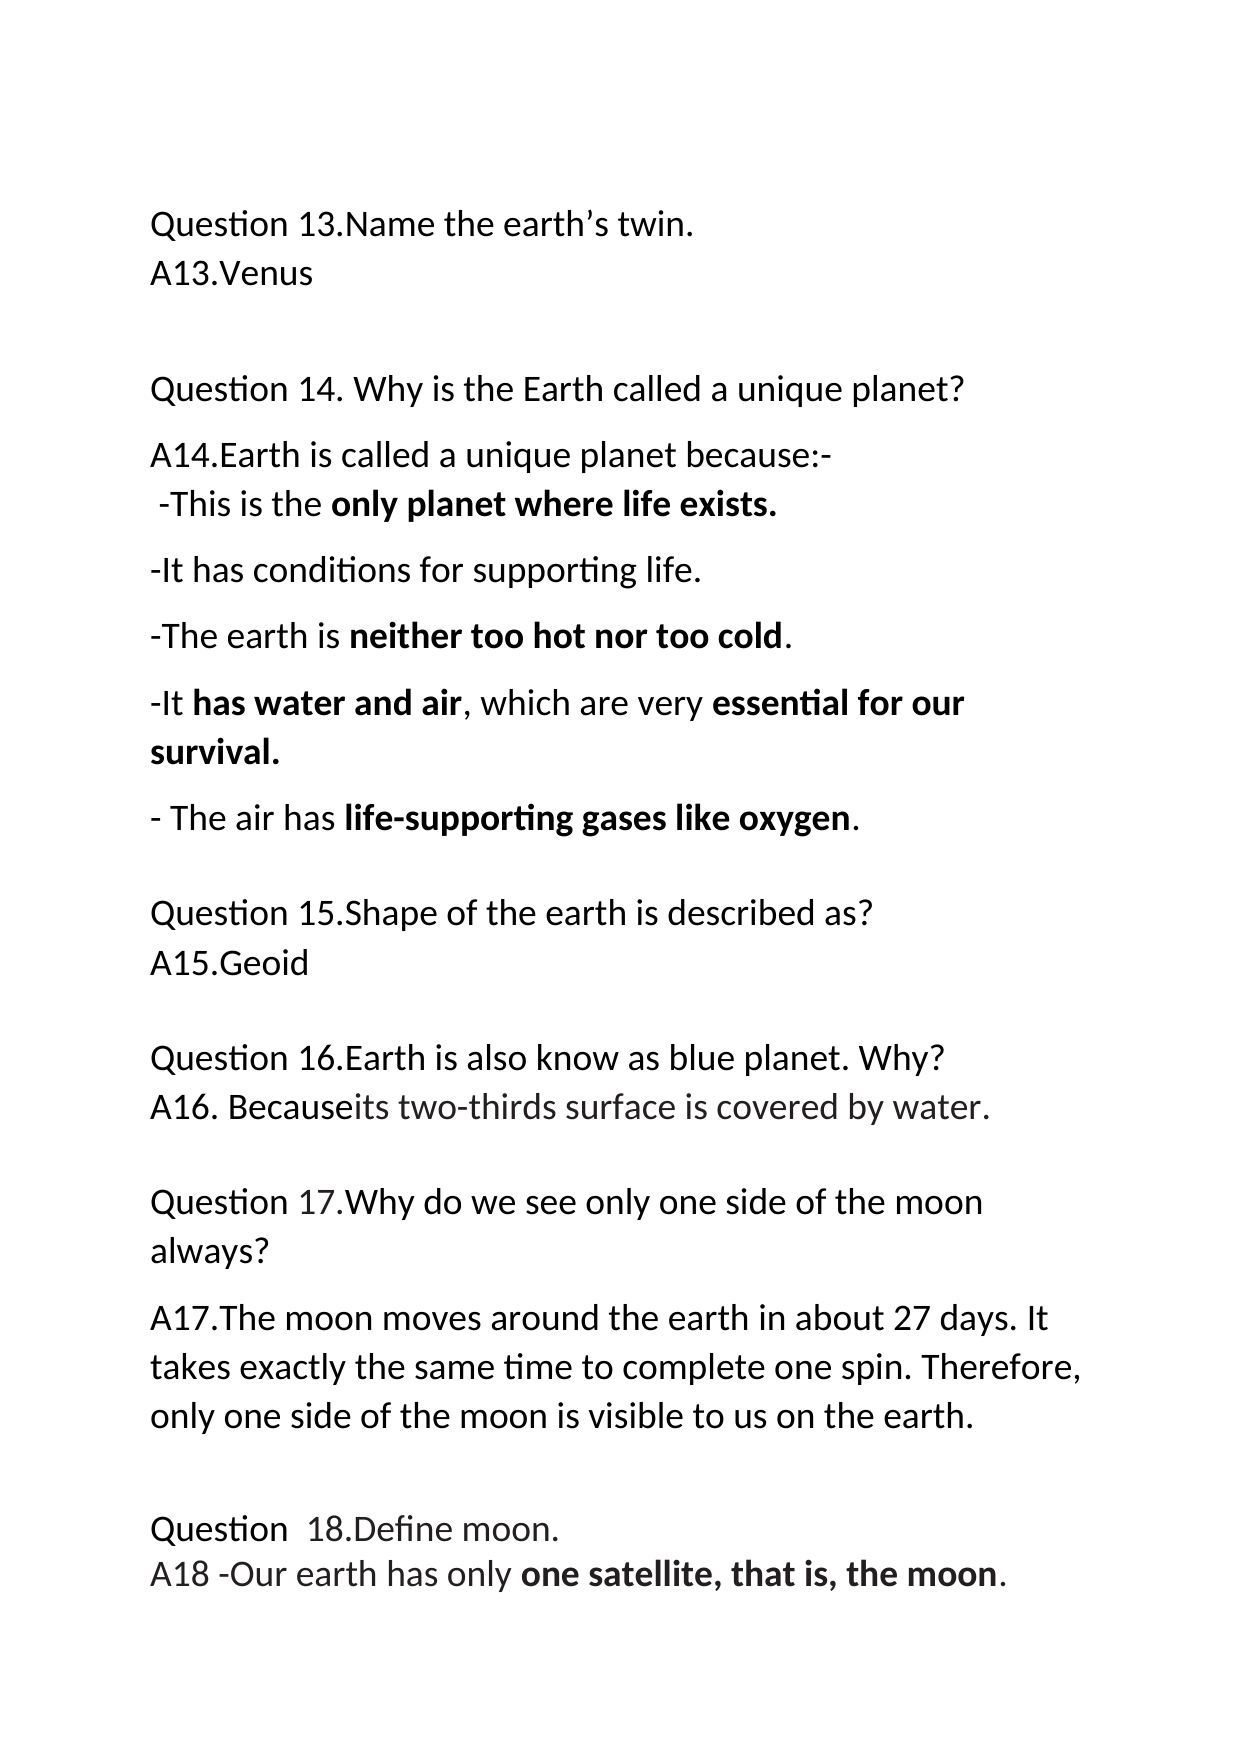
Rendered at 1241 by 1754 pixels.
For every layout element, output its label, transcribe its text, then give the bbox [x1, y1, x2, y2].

text -The earth is neither too hot nor too cold. [150, 612, 1090, 658]
text Question 17.Why do we see only one side of the moon always? [150, 1178, 1090, 1273]
text - The air has life-supporting gases like oxygen. [150, 794, 1090, 870]
text Question 15.Shape of the earth is described as? A15.Geoid [150, 889, 1090, 1015]
text Question 13.Name the earth’s twin. A13.Venus [150, 150, 1090, 295]
text A17.The moon moves around the earth in about 27 days. It takes exactly the same time to complete one spin. Therefore, only one side of the moon is visible to us on the earth. [150, 1293, 1090, 1438]
text Question 18.Define moon. A18 -Our earth has only one satellite, that is, the moon. [150, 1504, 1090, 1596]
text Question 16.Earth is also know as blue planet. Why? A16. Becauseits two-thirds surface is covered by water. [150, 1033, 1090, 1159]
text -It has water and air, which are very essential for our survival. [150, 679, 1090, 774]
text -It has conditions for supporting life. [150, 546, 1090, 592]
text A14.Earth is called a unique planet because:- -This is the only planet where life exists. [150, 431, 1090, 526]
text Question 14. Why is the Earth called a unique planet? [150, 315, 1090, 410]
